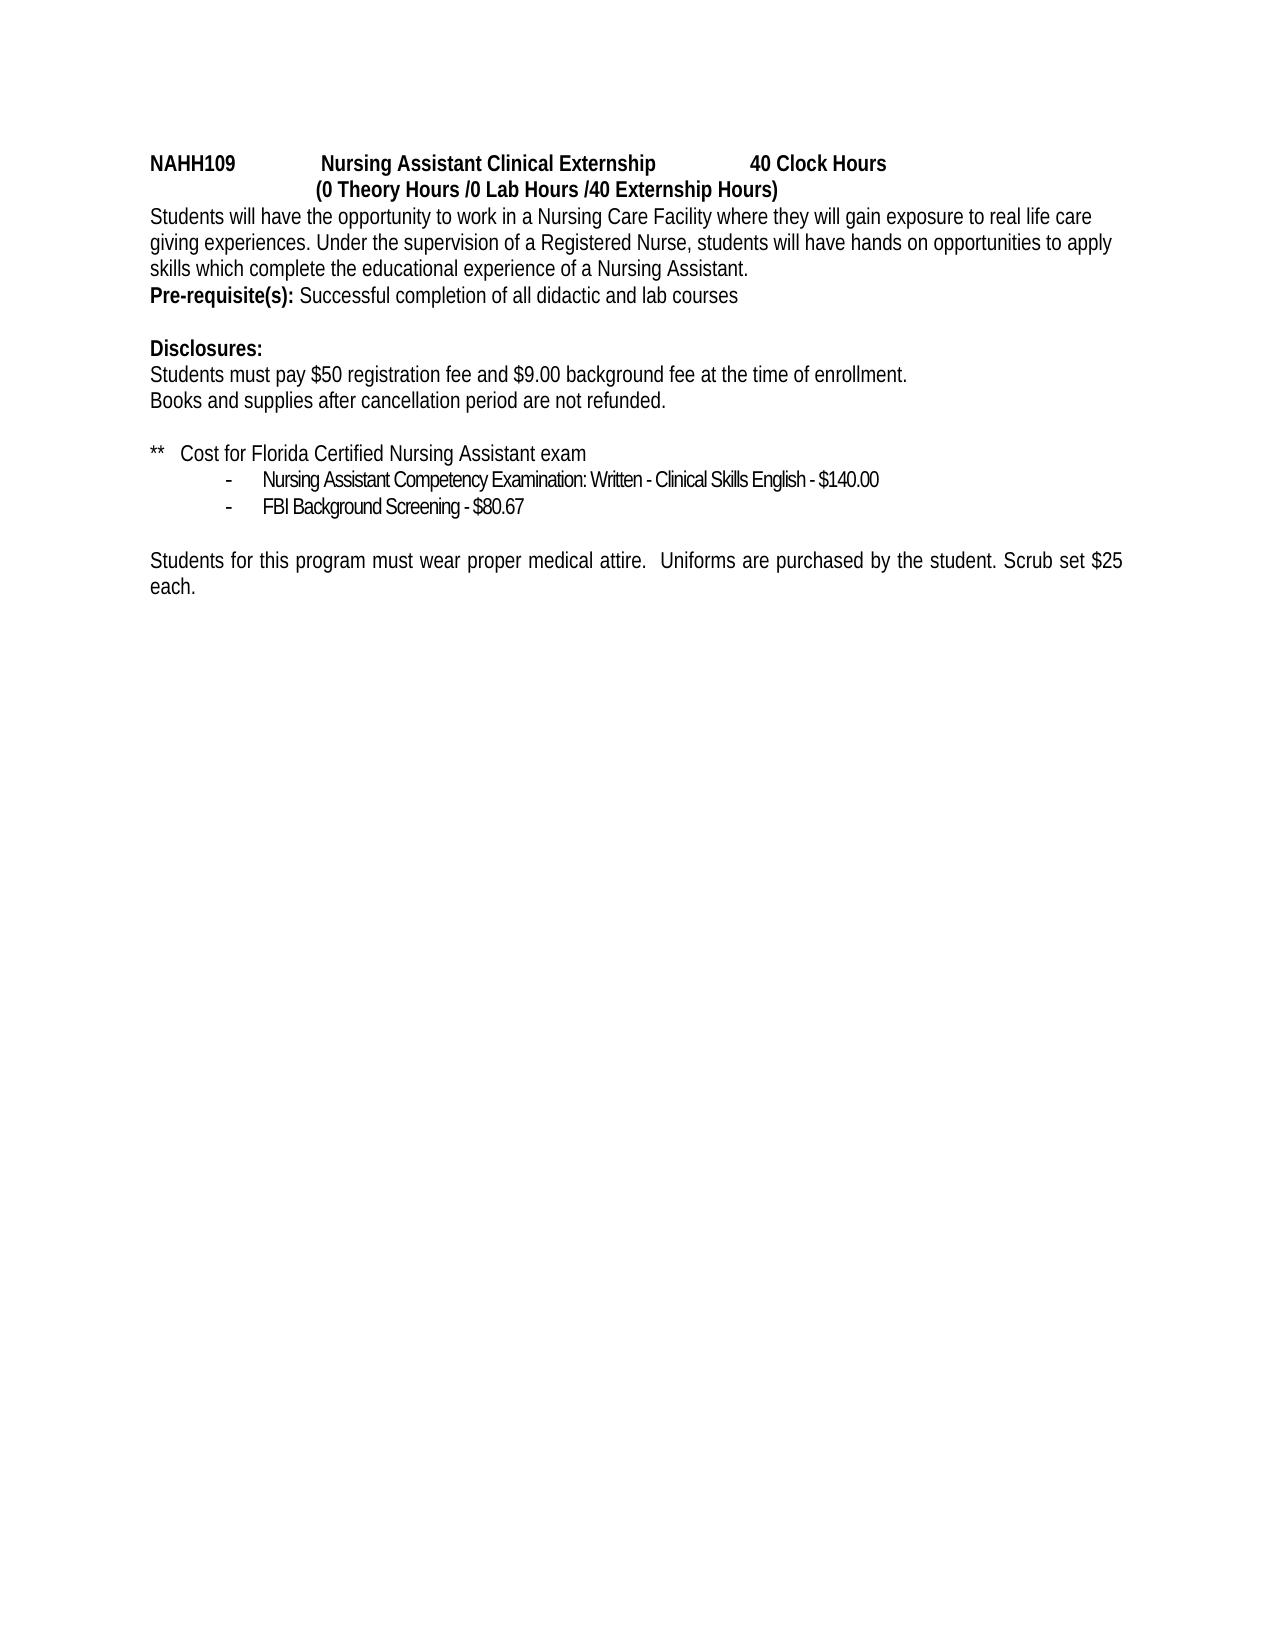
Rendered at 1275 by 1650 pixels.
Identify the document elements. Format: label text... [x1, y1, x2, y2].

list Nursing Assistant Competency Examination: Written - Clinical Skills English - $140.00 [225, 466, 1125, 493]
text Students must pay $50 registration fee and $9.00 background fee at the time of enrollment. [150, 361, 1125, 387]
list FBI Background Screening - $80.67 [225, 493, 1125, 519]
text ** Cost for Florida Certified Nursing Assistant exam [150, 440, 1125, 466]
text Pre-requisite(s): Successful completion of all didactic and lab courses [150, 282, 1125, 308]
text NAHH109 Nursing Assistant Clinical Externship 40 Clock Hours [150, 150, 1125, 176]
text (0 Theory Hours /0 Lab Hours /40 Externship Hours) [150, 176, 1125, 203]
text Books and supplies after cancellation period are not refunded. [150, 387, 1125, 413]
text Disclosures: [150, 334, 1125, 361]
text Students will have the opportunity to work in a Nursing Care Facility where they will gain exposure to real life care giving experiences. Under the supervision of a Registered Nurse, students will have hands on opportunities to apply skills which complete the educational experience of a Nursing Assistant. [150, 203, 1125, 282]
text Students for this program must wear proper medical attire. Uniforms are purchased by the student. Scrub set $25 each. [150, 547, 1125, 600]
